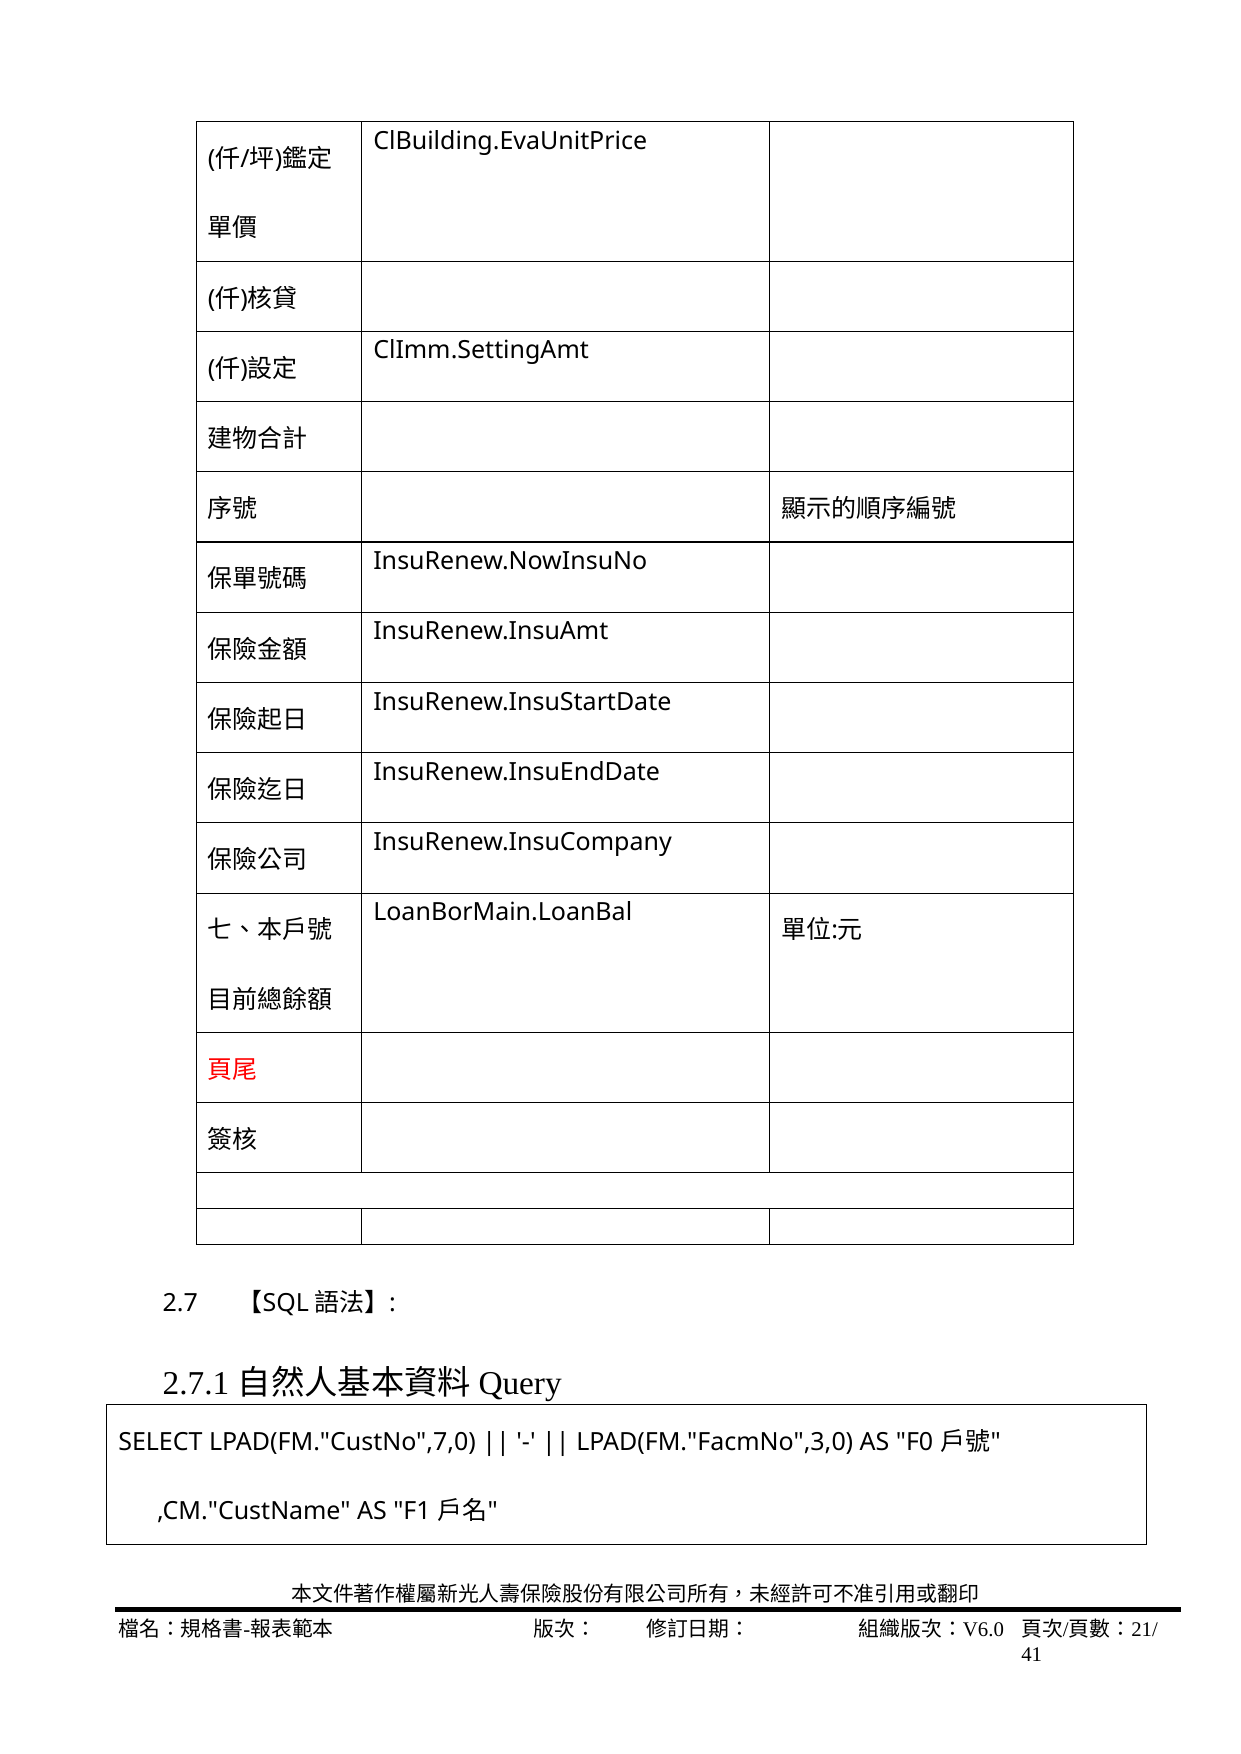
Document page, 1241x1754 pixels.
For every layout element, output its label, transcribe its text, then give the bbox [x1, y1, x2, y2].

table_cell [770, 332, 1073, 401]
table_cell [197, 1209, 361, 1243]
table_cell 簽核 [197, 1103, 361, 1172]
table_cell [770, 823, 1073, 892]
table_cell [362, 262, 769, 331]
table_cell [770, 683, 1073, 752]
table_cell [770, 613, 1073, 682]
table_cell [770, 1033, 1073, 1102]
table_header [107, 1405, 1146, 1543]
table_cell 保險起日 [197, 683, 361, 752]
table_cell [197, 1173, 1073, 1208]
table_cell 單位:元 [770, 894, 1073, 1032]
table_cell (仟/坪)鑑定單價 [197, 122, 361, 261]
table_cell ClBuilding.EvaUnitPrice [362, 122, 769, 261]
table_cell [770, 262, 1073, 331]
table_cell InsuRenew.InsuAmt [362, 613, 769, 682]
table_cell 保險金額 [197, 613, 361, 682]
subtitle 【SQL語法】: [162, 1282, 1152, 1318]
table_cell [770, 1209, 1073, 1243]
table_cell [770, 402, 1073, 471]
table_cell [362, 472, 769, 541]
table_cell ClImm.SettingAmt [362, 332, 769, 401]
table_cell InsuRenew.InsuStartDate [362, 683, 769, 752]
table_cell InsuRenew.InsuEndDate [362, 753, 769, 822]
table_cell [770, 753, 1073, 822]
table_cell [362, 1033, 769, 1102]
table_cell 保險公司 [197, 823, 361, 892]
table_cell LoanBorMain.LoanBal [362, 894, 769, 1032]
table_cell 七、本戶號目前總餘額 [197, 894, 361, 1032]
table_cell (仟)核貸 [197, 262, 361, 331]
table_cell 保單號碼 [197, 543, 361, 612]
table_cell 保險迄日 [197, 753, 361, 822]
table_cell 顯示的順序編號 [770, 472, 1073, 541]
table_cell [362, 402, 769, 471]
table_cell 頁尾 [197, 1033, 361, 1102]
table_cell (仟)設定 [197, 332, 361, 401]
table_cell 序號 [197, 472, 361, 541]
table_cell [770, 543, 1073, 612]
table_cell InsuRenew.NowInsuNo [362, 543, 769, 612]
table_cell 建物合計 [197, 402, 361, 471]
subtitle 2.7.1 自然人基本資料 Query [162, 1356, 1152, 1404]
table_cell [362, 1209, 769, 1243]
table_cell [770, 122, 1073, 261]
table_cell [362, 1103, 769, 1172]
table_cell [770, 1103, 1073, 1172]
table_cell InsuRenew.InsuCompany [362, 823, 769, 892]
